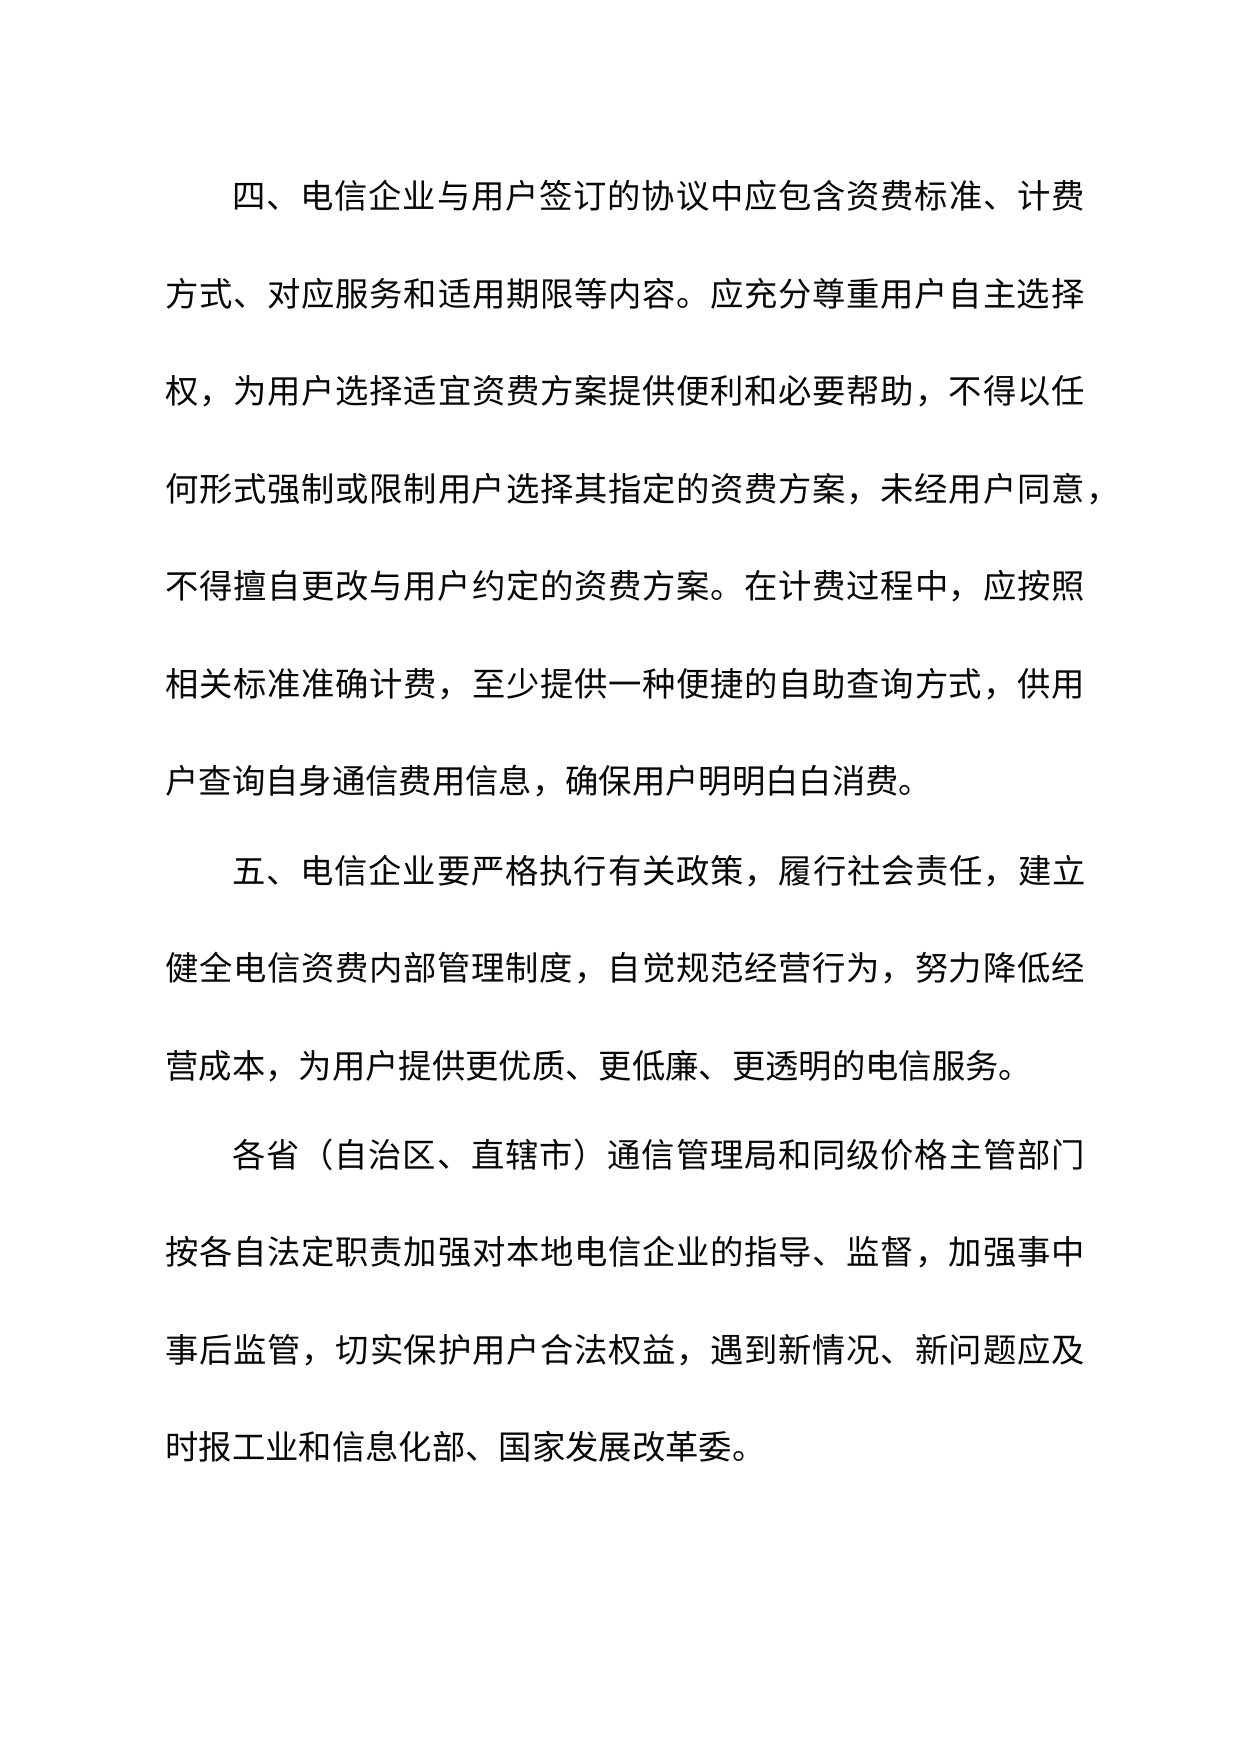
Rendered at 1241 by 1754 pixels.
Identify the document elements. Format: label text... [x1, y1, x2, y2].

text 五、电信企业要严格执行有关政策，履行社会责任，建立健全电信资费内部管理制度，自觉规范经营行为，努力降低经营成本，为用户提供更优质、更低廉、更透明的电信服务。 [165, 836, 1087, 1096]
text 四、电信企业与用户签订的协议中应包含资费标准、计费方式、对应服务和适用期限等内容。应充分尊重用户自主选择权，为用户选择适宜资费方案提供便利和必要帮助，不得以任何形式强制或限制用户选择其指定的资费方案，未经用户同意，不得擅自更改与用户约定的资费方案。在计费过程中，应按照相关标准准确计费，至少提供一种便捷的自助查询方式，供用户查询自身通信费用信息，确保用户明明白白消费。 [165, 162, 1087, 812]
text 各省（自治区、直辖市）通信管理局和同级价格主管部门按各自法定职责加强对本地电信企业的指导、监督，加强事中事后监管，切实保护用户合法权益，遇到新情况、新问题应及时报工业和信息化部、国家发展改革委。 [165, 1120, 1087, 1478]
